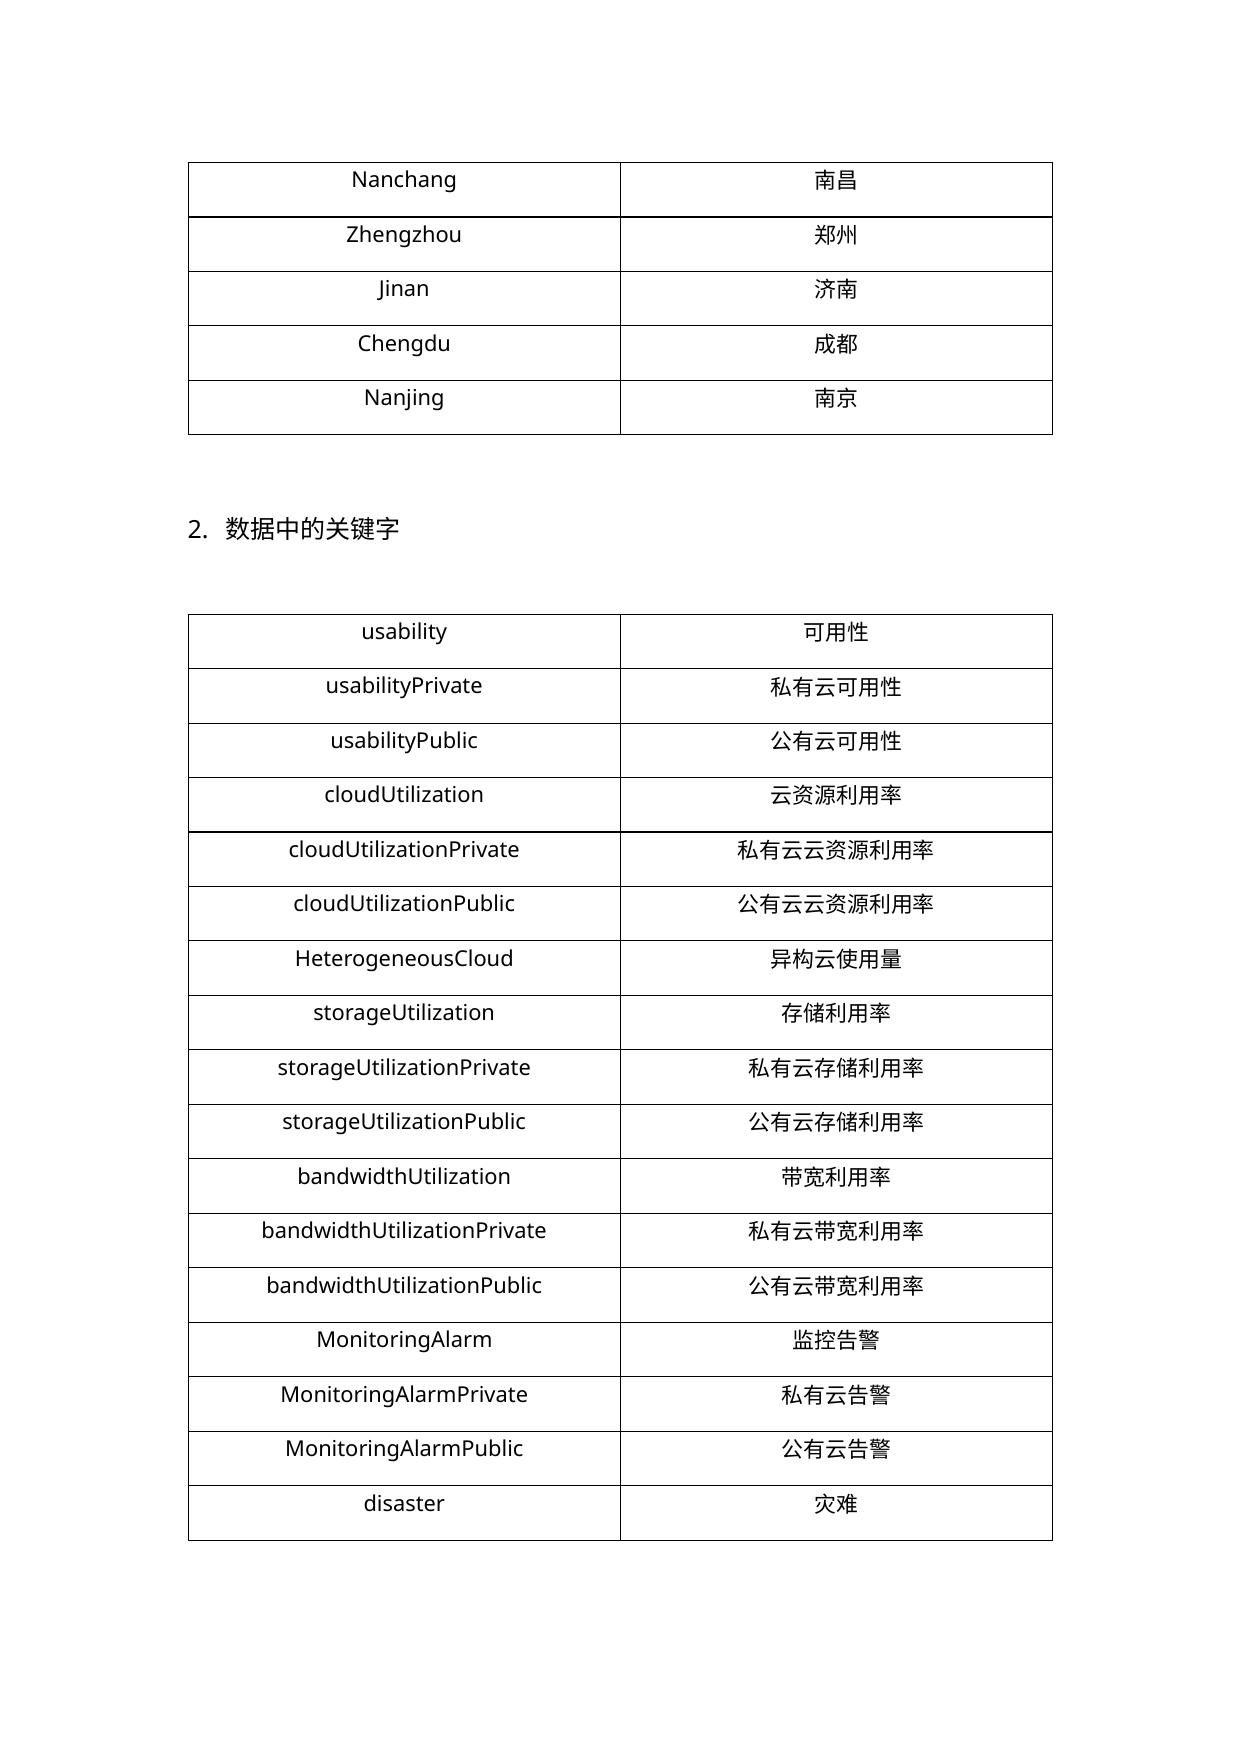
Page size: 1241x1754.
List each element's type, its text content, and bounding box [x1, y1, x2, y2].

table_cell disaster [189, 1486, 620, 1540]
table_cell HeterogeneousCloud [189, 941, 620, 995]
table_cell 公有云告警 [621, 1432, 1052, 1485]
table_cell 私有云存储利用率 [621, 1050, 1052, 1104]
table_cell 私有云云资源利用率 [621, 833, 1052, 886]
table_cell 郑州 [621, 218, 1052, 271]
table_cell MonitoringAlarmPublic [189, 1432, 620, 1485]
table_cell 南昌 [621, 163, 1052, 216]
table_cell 监控告警 [621, 1323, 1052, 1376]
table_cell 私有云告警 [621, 1377, 1052, 1431]
table_cell 异构云使用量 [621, 941, 1052, 995]
table_cell 带宽利用率 [621, 1159, 1052, 1213]
table_cell 私有云可用性 [621, 669, 1052, 722]
table_cell 云资源利用率 [621, 778, 1052, 831]
table_cell bandwidthUtilizationPrivate [189, 1214, 620, 1267]
table_cell 公有云可用性 [621, 724, 1052, 777]
table_cell cloudUtilizationPublic [189, 887, 620, 940]
table_cell Chengdu [189, 326, 620, 380]
table_cell bandwidthUtilizationPublic [189, 1268, 620, 1322]
table_cell 私有云带宽利用率 [621, 1214, 1052, 1267]
table_cell 南京 [621, 381, 1052, 434]
table_cell 灾难 [621, 1486, 1052, 1540]
table_cell cloudUtilizationPrivate [189, 833, 620, 886]
table_cell 公有云带宽利用率 [621, 1268, 1052, 1322]
table_cell storageUtilizationPrivate [189, 1050, 620, 1104]
table_cell Nanjing [189, 381, 620, 434]
table_cell Nanchang [189, 163, 620, 216]
table_cell 存储利用率 [621, 996, 1052, 1049]
table_cell usabilityPrivate [189, 669, 620, 722]
table_cell Zhengzhou [189, 218, 620, 271]
table_cell 公有云存储利用率 [621, 1105, 1052, 1158]
table_cell bandwidthUtilization [189, 1159, 620, 1213]
table_cell 成都 [621, 326, 1052, 380]
table_header 可用性 [621, 615, 1052, 668]
table_cell usabilityPublic [189, 724, 620, 777]
table_header usability [189, 615, 620, 668]
table_cell cloudUtilization [189, 778, 620, 831]
table_cell 公有云云资源利用率 [621, 887, 1052, 940]
table_cell Jinan [189, 272, 620, 325]
table_cell MonitoringAlarm [189, 1323, 620, 1376]
table_cell 济南 [621, 272, 1052, 325]
table_cell MonitoringAlarmPrivate [189, 1377, 620, 1431]
subtitle 数据中的关键字 [187, 495, 1053, 560]
table_cell storageUtilizationPublic [189, 1105, 620, 1158]
table_cell storageUtilization [189, 996, 620, 1049]
